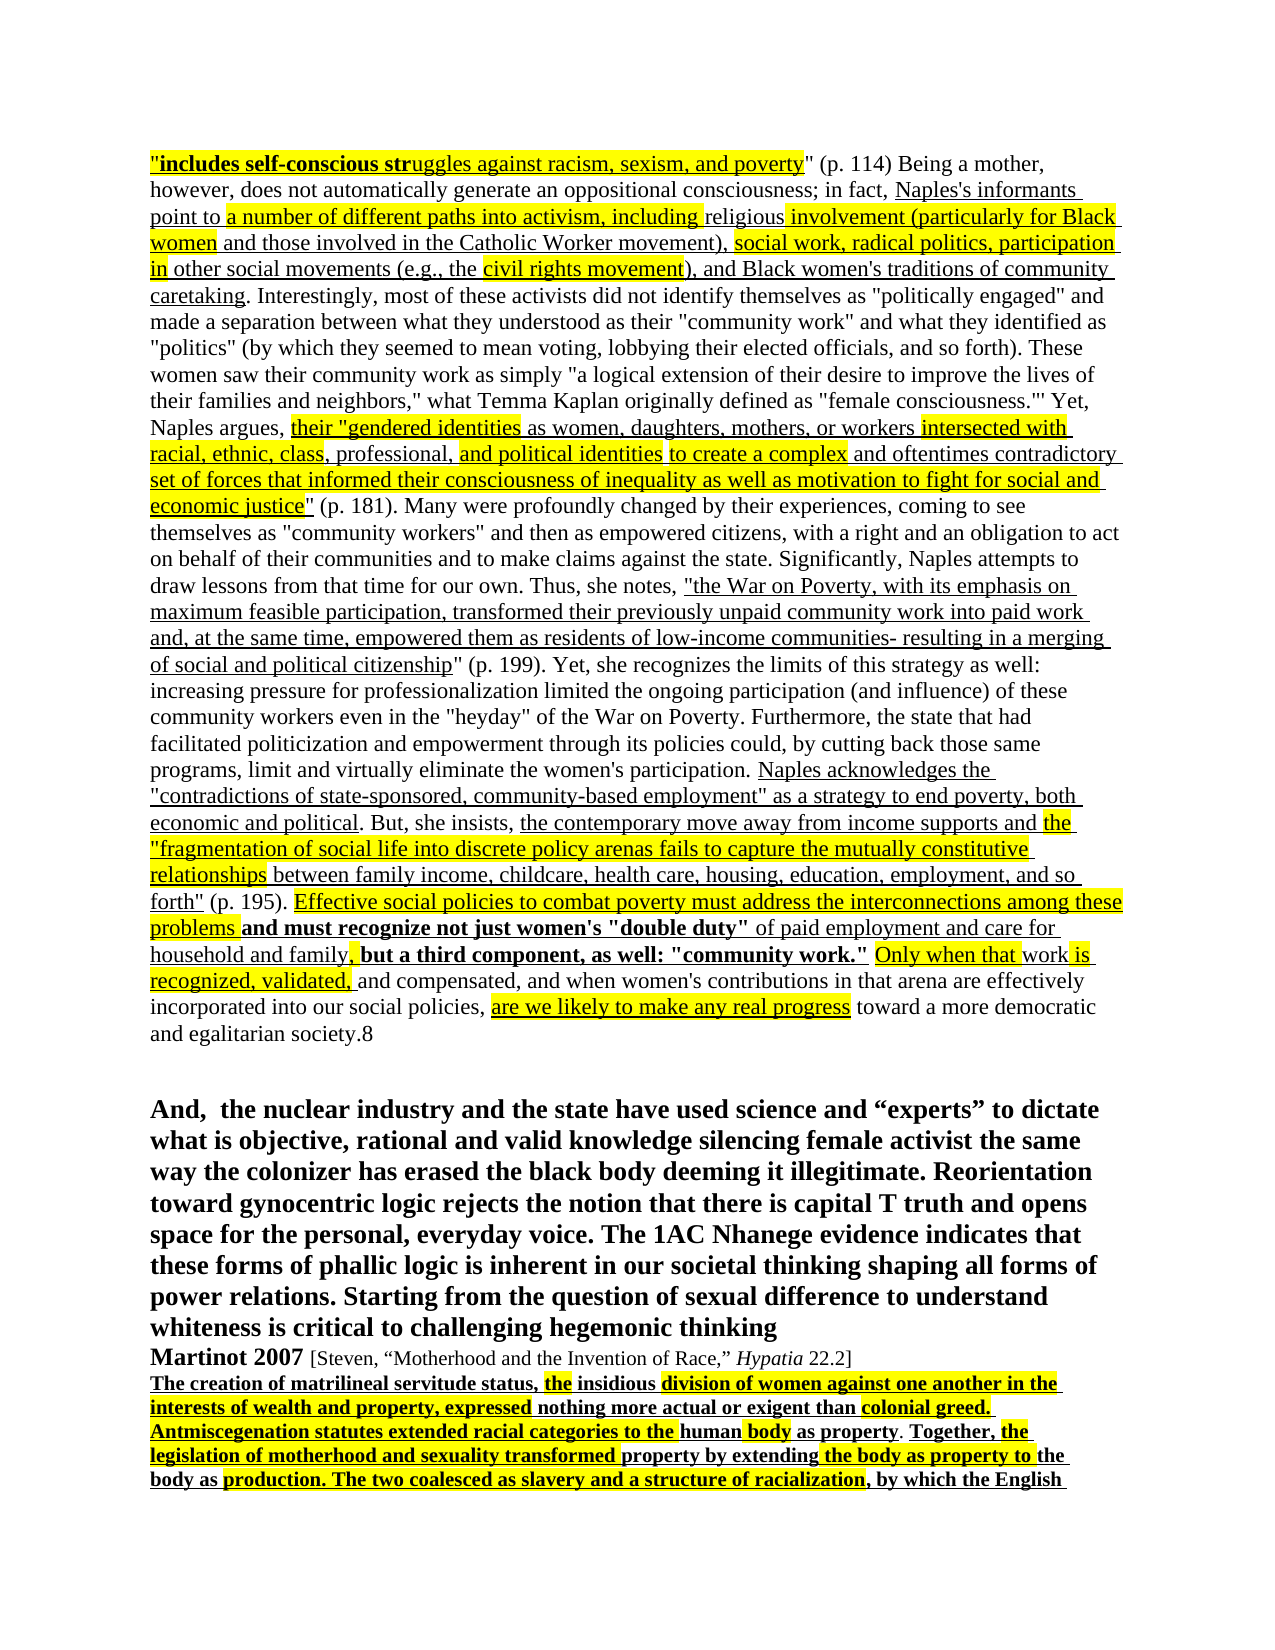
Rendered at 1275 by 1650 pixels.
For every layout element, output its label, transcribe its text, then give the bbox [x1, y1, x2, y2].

subtitle And, the nuclear industry and the state have used science and “experts” to dictate what is objective, rational and valid knowledge silencing female activist the same way the colonizer has erased the black body deeming it illegitimate. Reorientation toward gynocentric logic rejects the notion that there is capital T truth and opens space for the personal, everyday voice. The 1AC Nhanege evidence indicates that these forms of phallic logic is inherent in our societal thinking shaping all forms of power relations. Starting from the question of sexual difference to understand whiteness is critical to challenging hegemonic thinking [150, 1093, 1125, 1342]
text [150, 1371, 1095, 1491]
text Martinot 2007 [Steven, “Motherhood and the Invention of Race,” Hypatia 22.2] [150, 1342, 1125, 1371]
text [150, 150, 1125, 1046]
